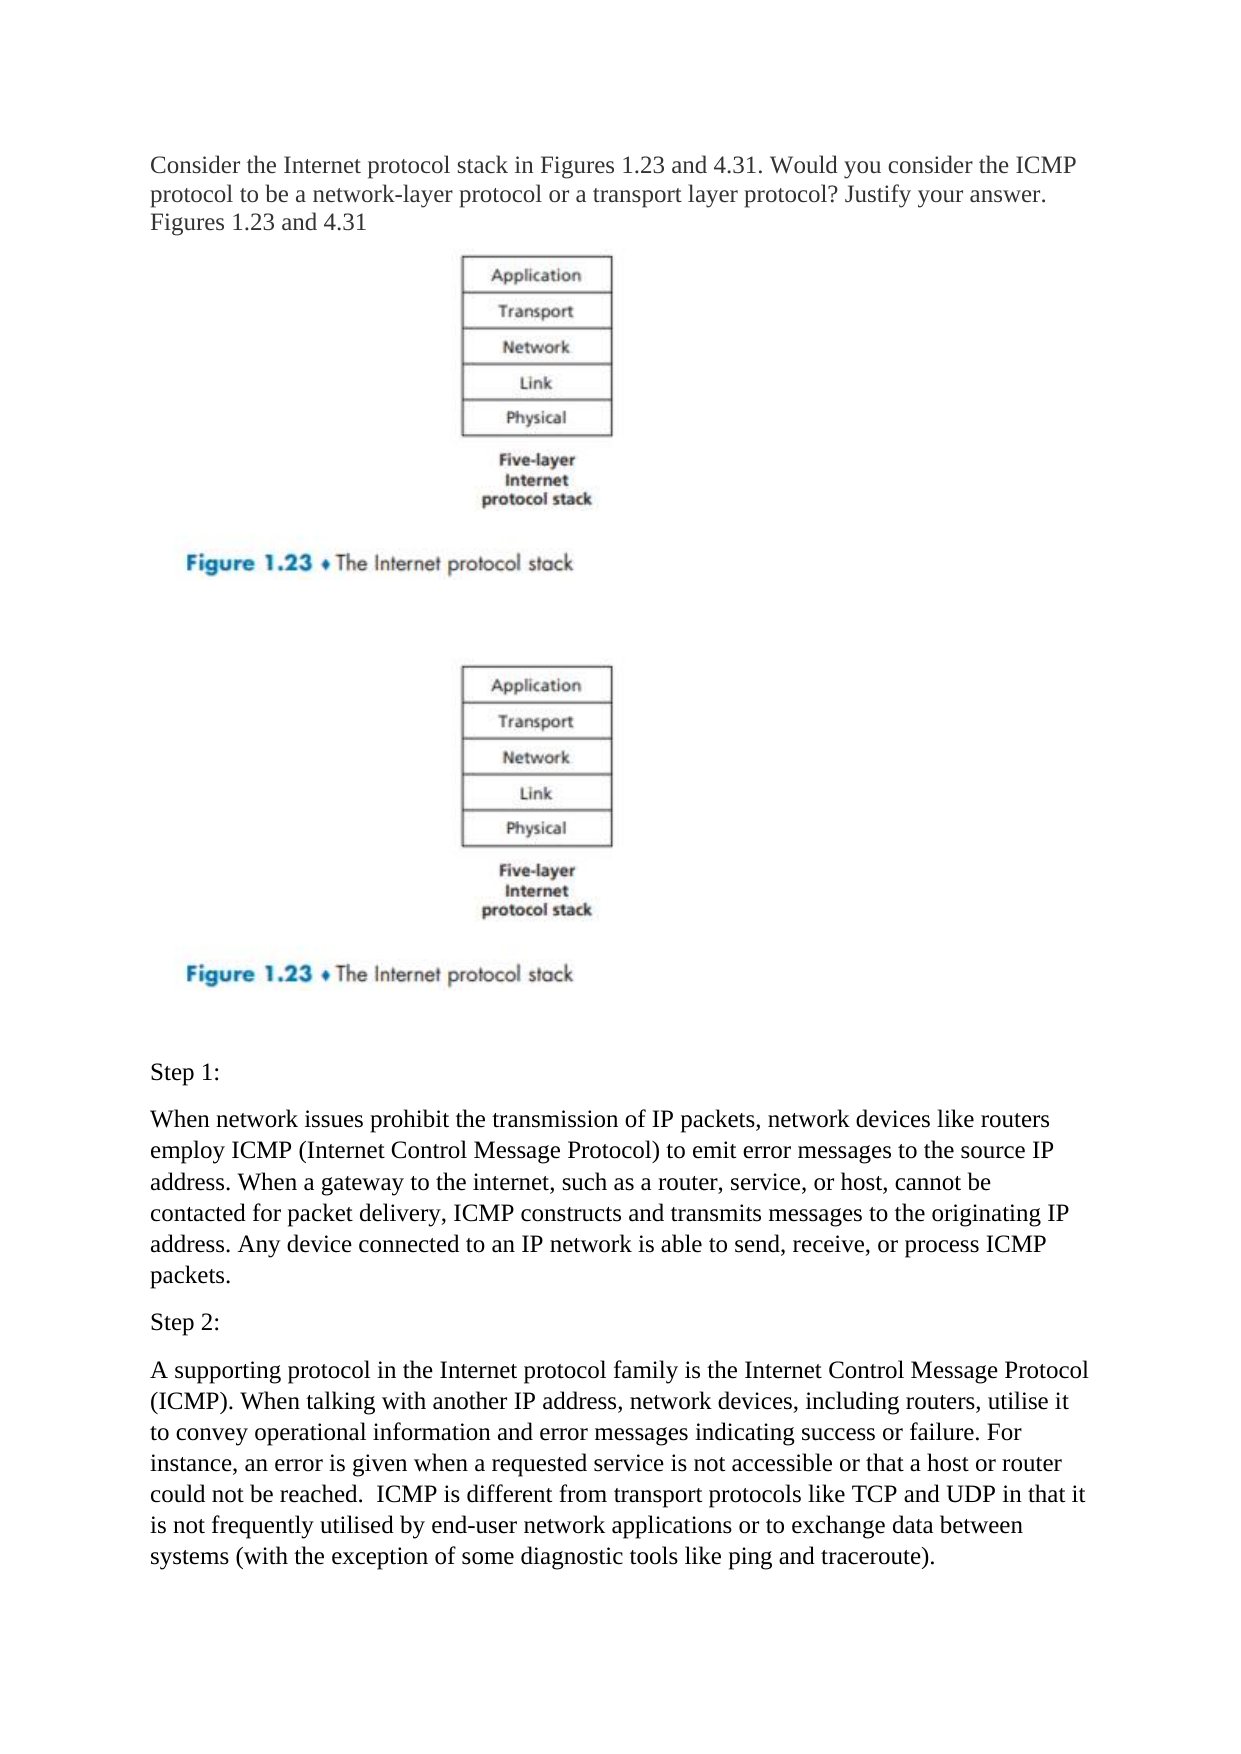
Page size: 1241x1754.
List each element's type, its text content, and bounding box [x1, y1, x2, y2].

text Step 2: [150, 1307, 1090, 1336]
text When network issues prohibit the transmission of IP packets, network devices like routers employ ICMP (Internet Control Message Protocol) to emit error messages to the source IP address. When a gateway to the internet, such as a router, service, or host, cannot be contacted for packet delivery, ICMP constructs and transmits messages to the originating IP address. Any device connected to an IP network is able to send, receive, or process ICMP packets. [150, 1104, 1090, 1288]
text Consider the Internet protocol stack in Figures 1.23 and 4.31. Would you consider the ICMP protocol to be a network-layer protocol or a transport layer protocol? Justify your answer. [150, 150, 1090, 207]
text A supporting protocol in the Internet protocol family is the Internet Control Message Protocol (ICMP). When talking with another IP address, network devices, including routers, utilise it to convey operational information and error messages indicating success or failure. For instance, an error is given when a requested service is not accessible or that a host or router could not be reached. ICMP is different from transport protocols like TCP and UDP in that it is not frequently utilised by end-user network applications or to exchange data between systems (with the exception of some diagnostic tools like ping and traceroute). [150, 1355, 1090, 1570]
text Figures 1.23 and 4.31 [150, 207, 1090, 236]
text Step 1: [150, 1057, 1090, 1086]
picture [150, 646, 680, 991]
picture [150, 236, 680, 580]
